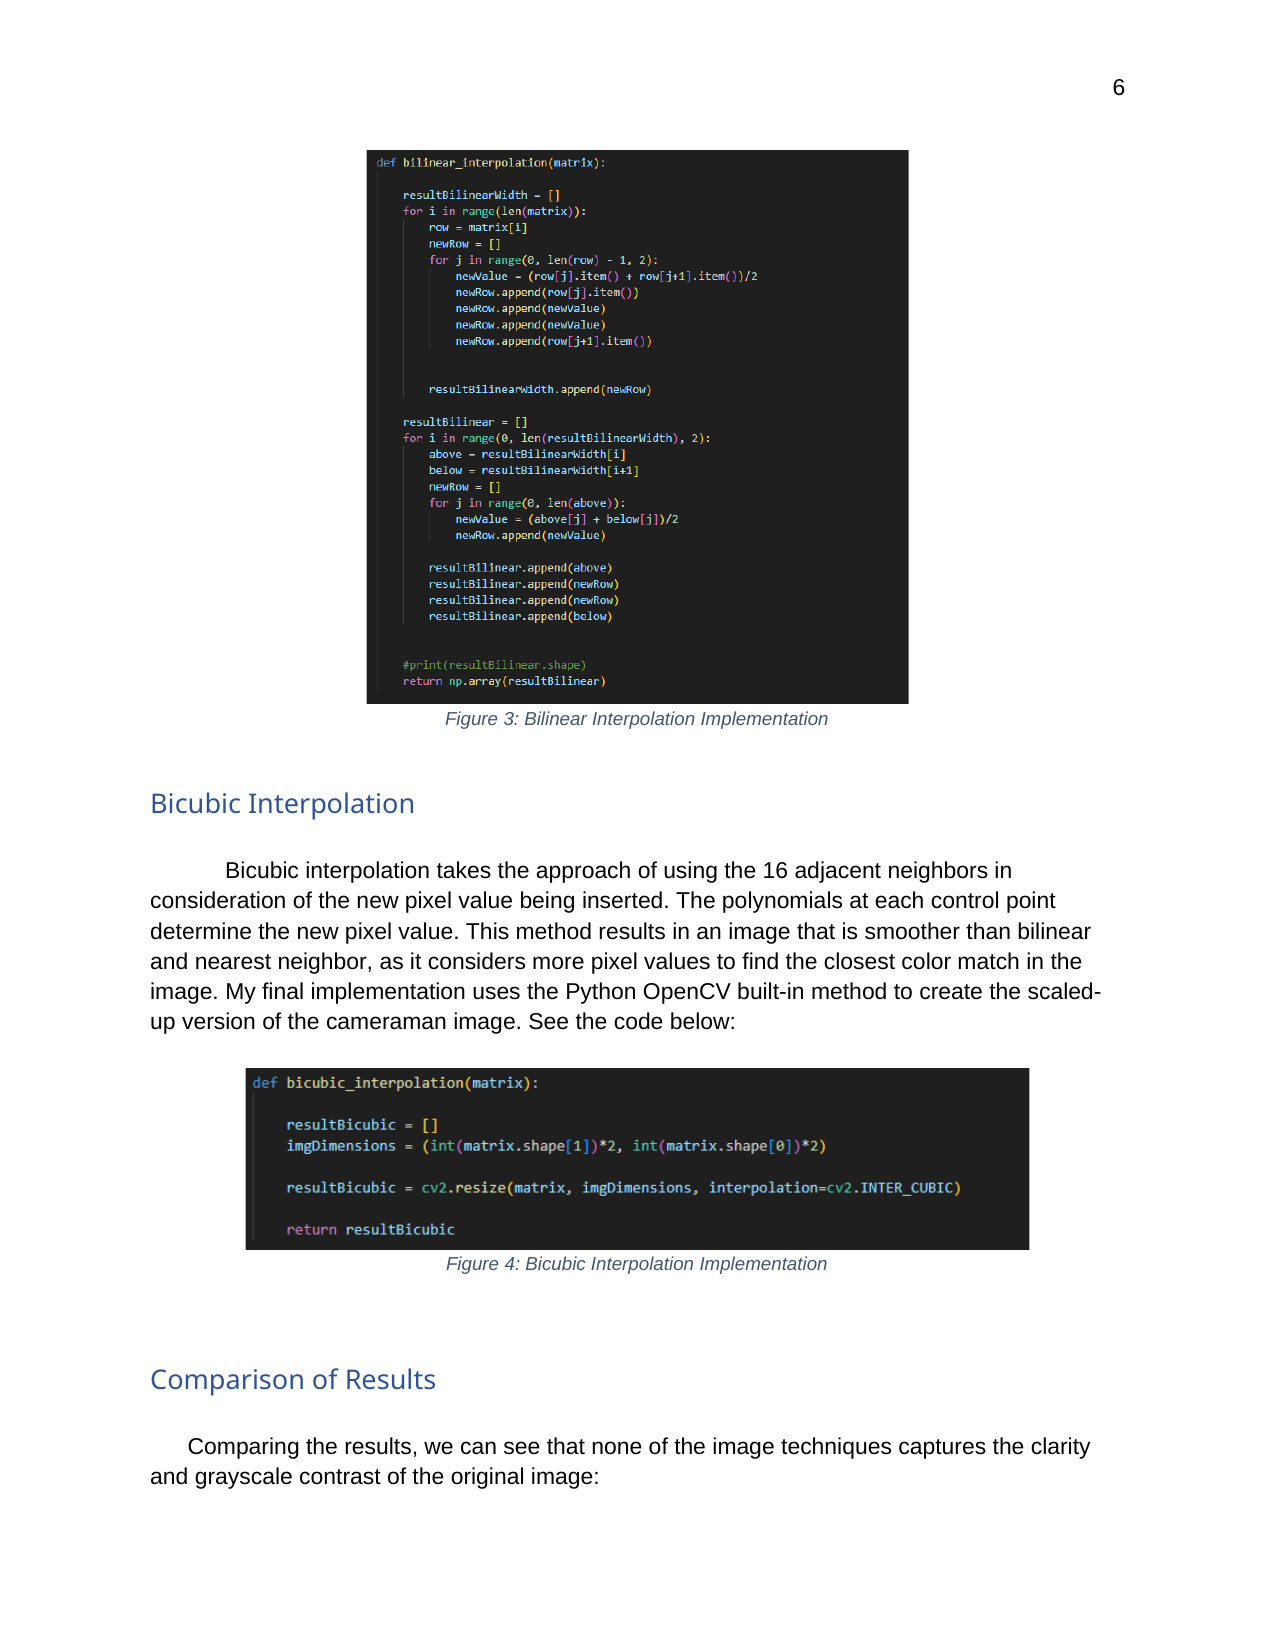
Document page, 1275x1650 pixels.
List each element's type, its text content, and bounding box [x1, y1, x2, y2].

text Comparing the results, we can see that none of the image techniques captures the clarity and grayscale contrast of the original image: [150, 1433, 1125, 1489]
picture [366, 150, 909, 704]
text Bicubic interpolation takes the approach of using the 16 adjacent neighbors in consideration of the new pixel value being inserted. The polynomials at each control point determine the new pixel value. This method results in an image that is smoother than bilinear and nearest neighbor, as it considers more pixel values to find the closest color match in the image. My final implementation uses the Python OpenCV built-in method to create the scaled-up version of the cameraman image. See the code below: [150, 857, 1125, 1034]
text Figure 3: Bilinear Interpolation Implementation [150, 708, 1125, 729]
picture [245, 1068, 1030, 1250]
subtitle Bicubic Interpolation [150, 784, 1125, 821]
subtitle Comparison of Results [150, 1360, 1125, 1397]
text Figure 4: Bicubic Interpolation Implementation [150, 1253, 1125, 1275]
